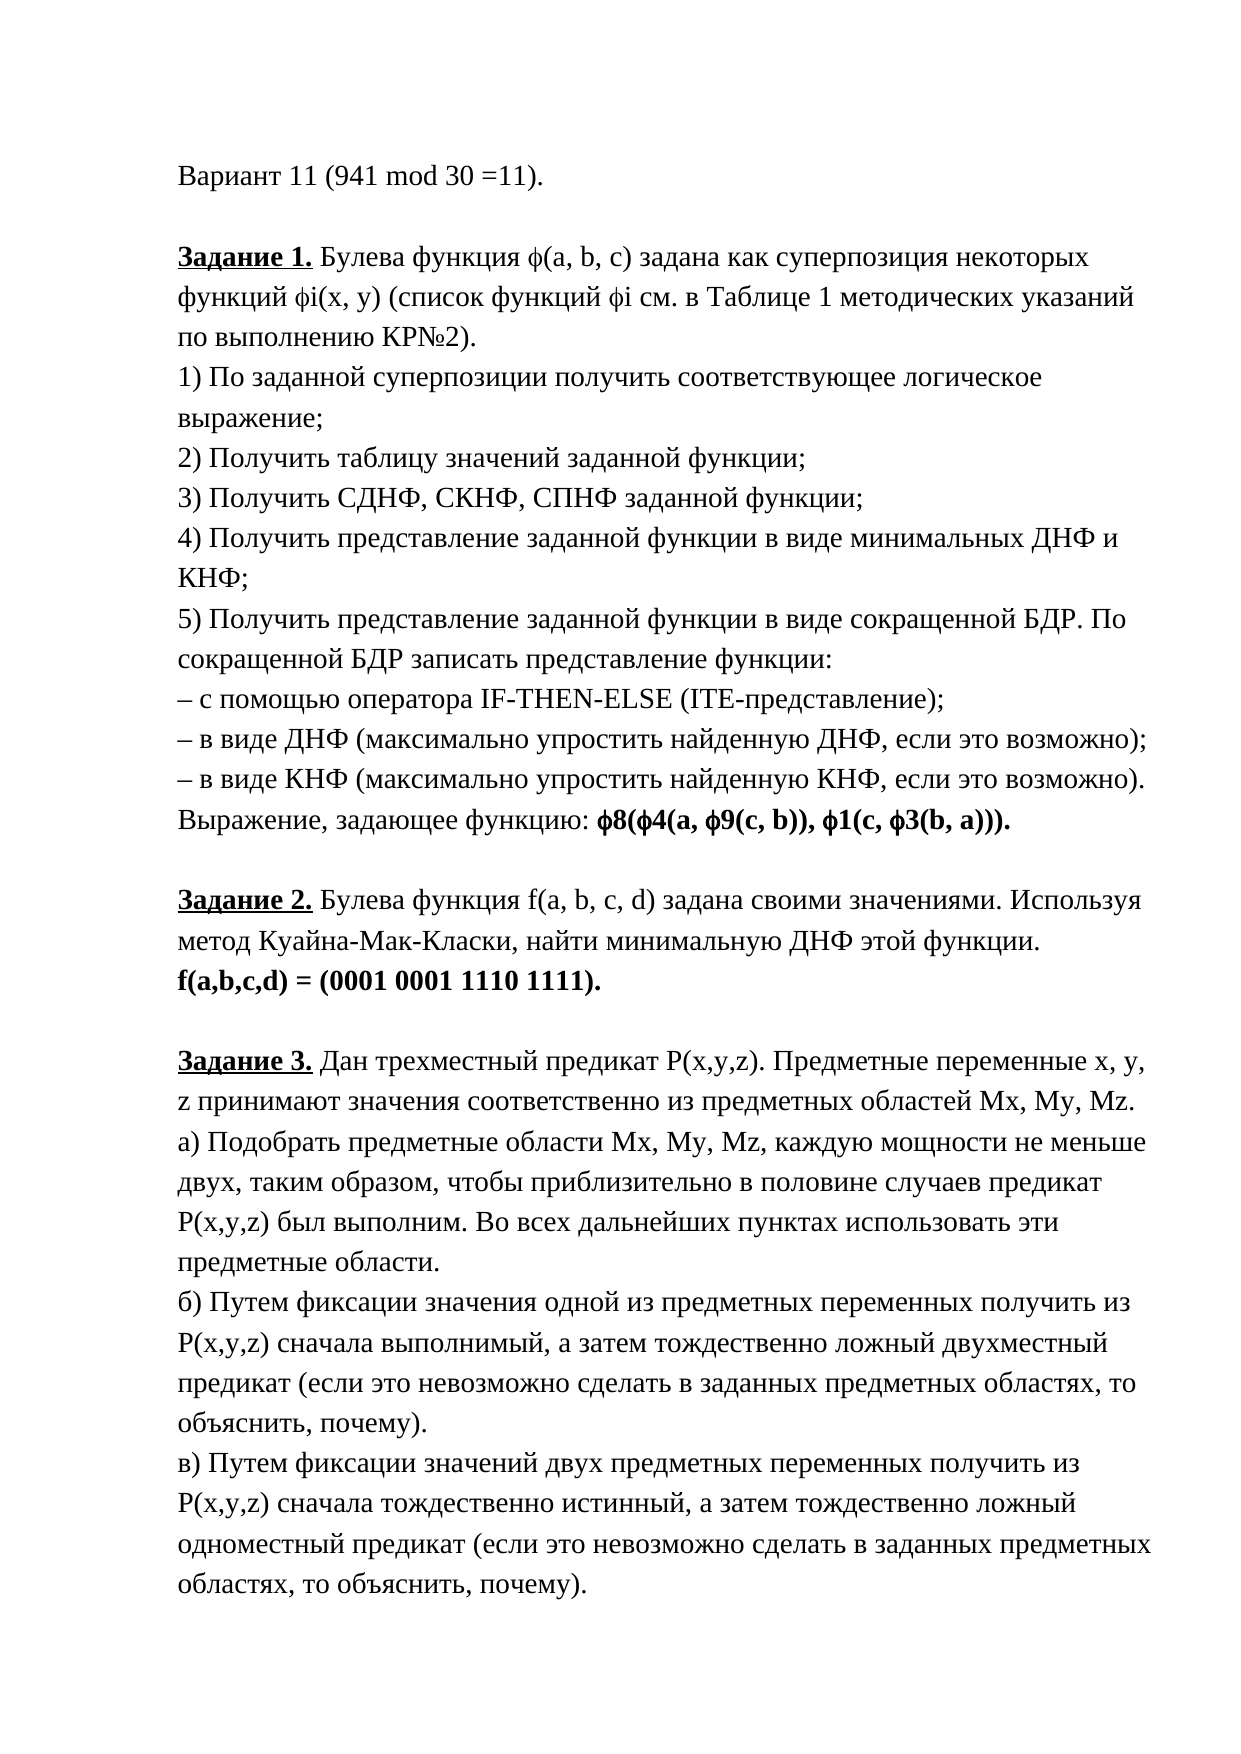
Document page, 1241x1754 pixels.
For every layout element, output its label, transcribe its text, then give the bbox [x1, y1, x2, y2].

text ‒ в виде ДНФ (максимально упростить найденную ДНФ, если это возможно); [177, 721, 1152, 755]
text 1) По заданной суперпозиции получить соответствующее логическое выражение; [177, 359, 1152, 433]
text в) Путем фиксации значений двух предметных переменных получить из P(x,y,z) сначала тождественно истинный, а затем тождественно ложный одноместный предикат (если это невозможно сделать в заданных предметных областях, то объяснить, почему). [177, 1445, 1152, 1599]
text 3) Получить СДНФ, СКНФ, СПНФ заданной функции; [177, 480, 1152, 514]
text Задание 2. Булева функция f(a, b, c, d) задана своими значениями. Используя метод Куайна-Мак-Класки, найти минимальную ДНФ этой функции. [177, 882, 1152, 956]
text Задание 1. Булева функция (a, b, c) задана как суперпозиция некоторых функций i(x, y) (список функций i см. в Таблице 1 методических указаний по выполнению КР№2). [177, 239, 1152, 353]
text 2) Получить таблицу значений заданной функции; [177, 440, 1152, 473]
text Вариант 11 (941 mod 30 =11). [177, 158, 1152, 192]
text ‒ с помощью оператора IF-THEN-ELSE (ITE-представление); [177, 681, 1152, 715]
text 5) Получить представление заданной функции в виде сокращенной БДР. По сокращенной БДР записать представление функции: [177, 601, 1152, 674]
text б) Путем фиксации значения одной из предметных переменных получить из P(x,y,z) сначала выполнимый, а затем тождественно ложный двухместный предикат (если это невозможно сделать в заданных предметных областях, то объяснить, почему). [177, 1284, 1152, 1439]
text Выражение, задающее функцию: 8(4(a, 9(c, b)), 1(c, 3(b, a))). [177, 802, 1152, 836]
text ‒ в виде КНФ (максимально упростить найденную КНФ, если это возможно). [177, 762, 1152, 795]
text f(a,b,c,d) = (0001 0001 1110 1111). [177, 963, 1152, 996]
text а) Подобрать предметные области Mx, My, Mz, каждую мощности не меньше двух, таким образом, чтобы приблизительно в половине случаев предикат P(x,y,z) был выполним. Во всех дальнейших пунктах использовать эти предметные области. [177, 1124, 1152, 1278]
text 4) Получить представление заданной функции в виде минимальных ДНФ и КНФ; [177, 520, 1152, 594]
text Задание 3. Дан трехместный предикат P(x,y,z). Предметные переменные x, y, z принимают значения соответственно из предметных областей Mx, My, Mz. [177, 1043, 1152, 1117]
